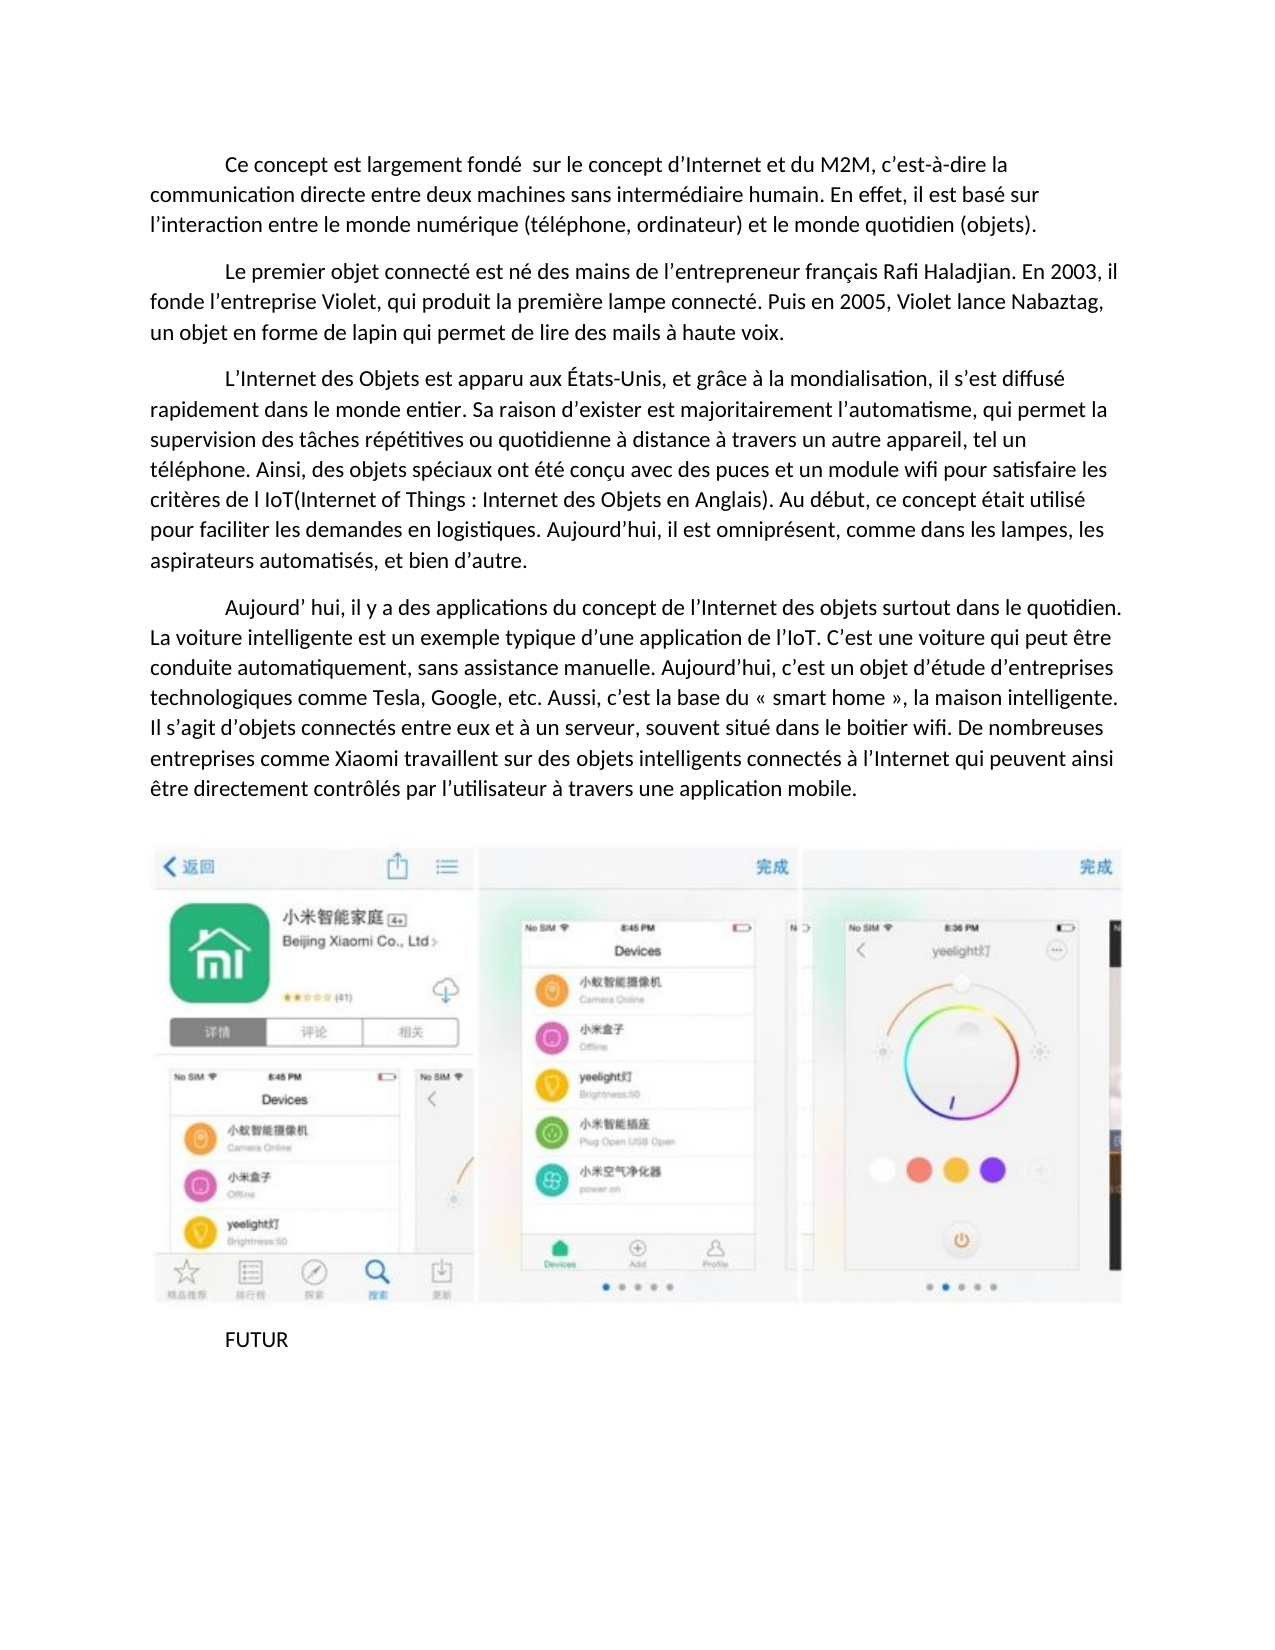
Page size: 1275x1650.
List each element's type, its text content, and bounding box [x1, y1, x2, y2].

picture [150, 820, 1125, 1307]
text Le premier objet connecté est né des mains de l’entrepreneur français Rafi Haladjian. En 2003, il fonde l’entreprise Violet, qui produit la première lampe connecté. Puis en 2005, Violet lance Nabaztag, un objet en forme de lapin qui permet de lire des mails à haute voix. [150, 257, 1125, 346]
text FUTUR [150, 1325, 1125, 1353]
text Ce concept est largement fondé sur le concept d’Internet et du M2M, c’est-à-dire la communication directe entre deux machines sans intermédiaire humain. En effet, il est basé sur l’interaction entre le monde numérique (téléphone, ordinateur) et le monde quotidien (objets). [150, 150, 1125, 238]
text Aujourd’ hui, il y a des applications du concept de l’Internet des objets surtout dans le quotidien. La voiture intelligente est un exemple typique d’une application de l’IoT. C’est une voiture qui peut être conduite automatiquement, sans assistance manuelle. Aujourd’hui, c’est un objet d’étude d’entreprises technologiques comme Tesla, Google, etc. Aussi, c’est la base du « smart home », la maison intelligente. Il s’agit d’objets connectés entre eux et à un serveur, souvent situé dans le boitier wifi. De nombreuses entreprises comme Xiaomi travaillent sur des objets intelligents connectés à l’Internet qui peuvent ainsi être directement contrôlés par l’utilisateur à travers une application mobile. [150, 593, 1125, 802]
text L’Internet des Objets est apparu aux États-Unis, et grâce à la mondialisation, il s’est diffusé rapidement dans le monde entier. Sa raison d’exister est majoritairement l’automatisme, qui permet la supervision des tâches répétitives ou quotidienne à distance à travers un autre appareil, tel un téléphone. Ainsi, des objets spéciaux ont été conçu avec des puces et un module wifi pour satisfaire les critères de l IoT(Internet of Things : Internet des Objets en Anglais). Au début, ce concept était utilisé pour faciliter les demandes en logistiques. Aujourd’hui, il est omniprésent, comme dans les lampes, les aspirateurs automatisés, et bien d’autre. [150, 364, 1125, 574]
